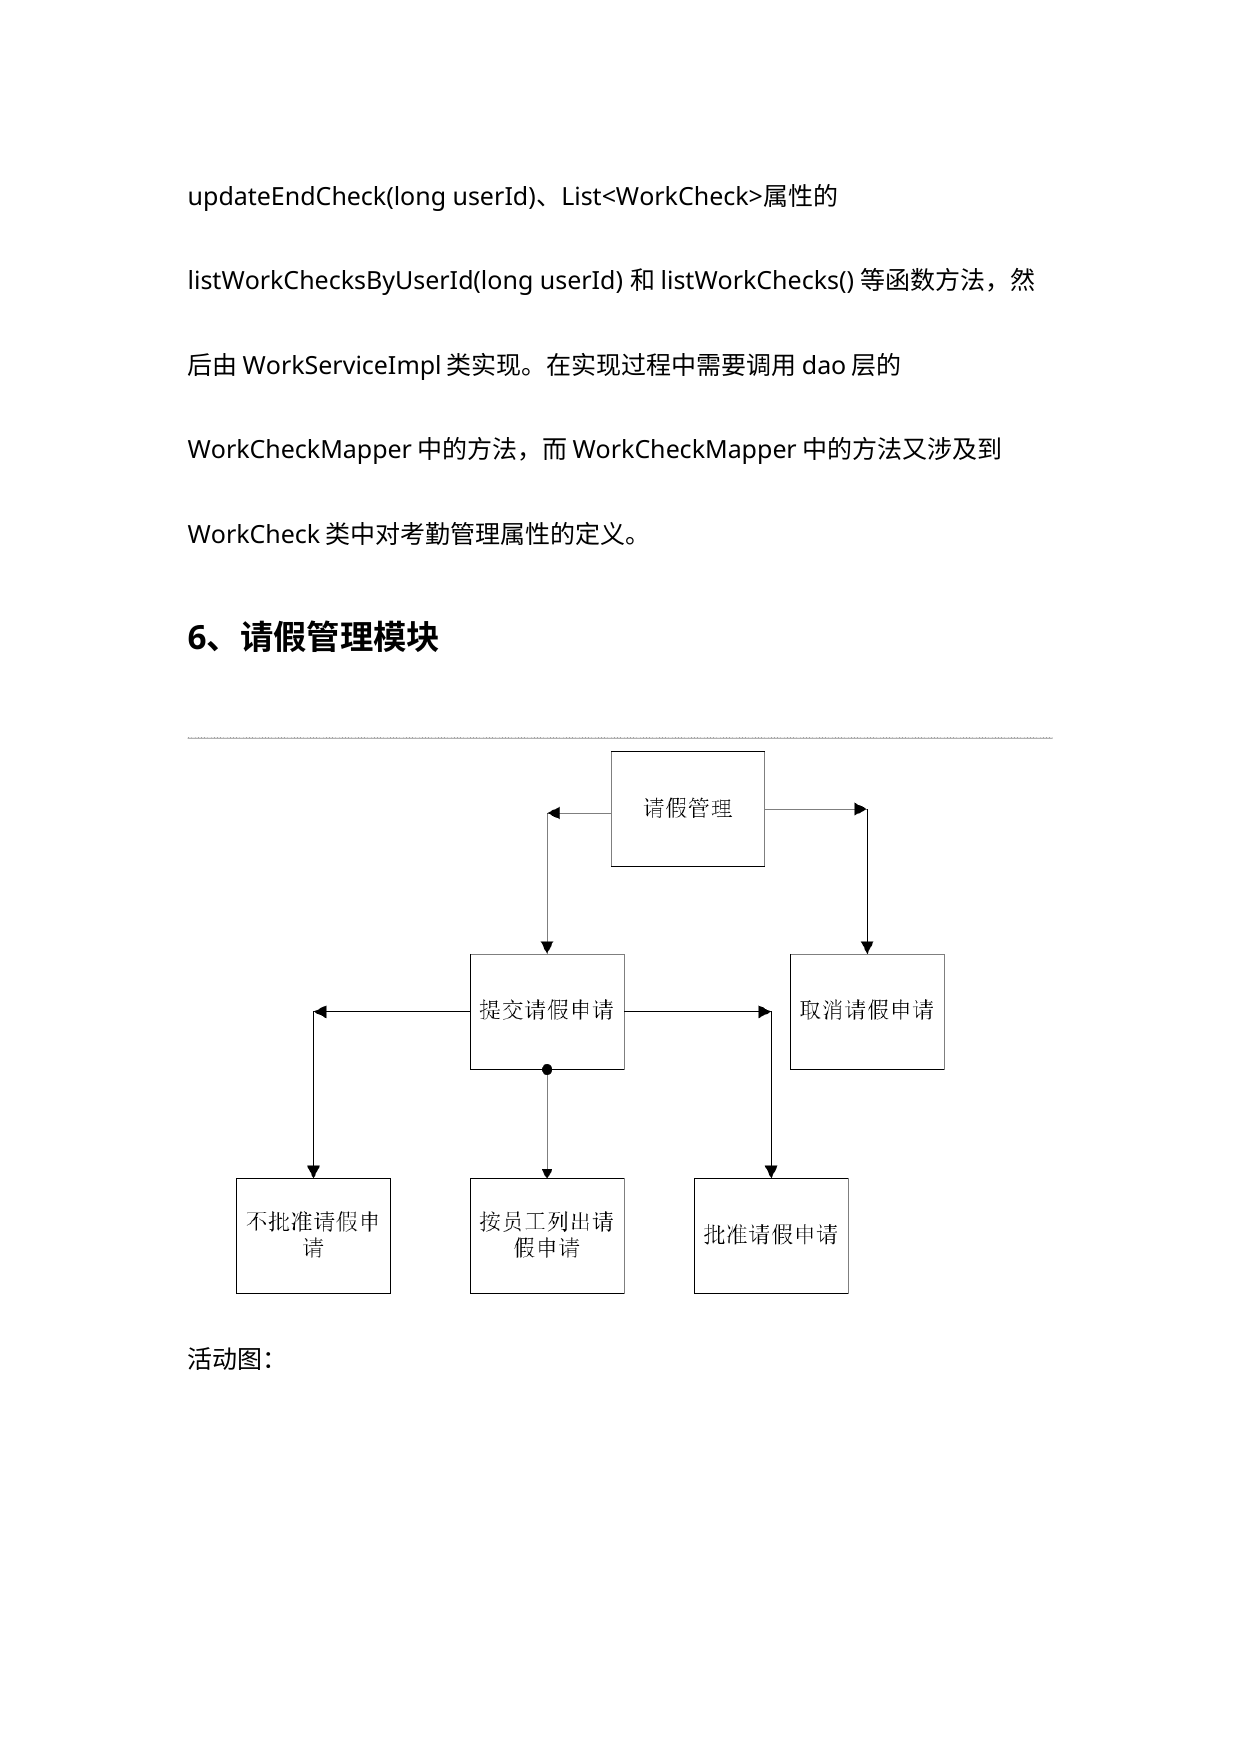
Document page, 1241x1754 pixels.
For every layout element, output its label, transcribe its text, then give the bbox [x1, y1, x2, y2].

picture [187, 737, 1053, 1309]
subtitle 6、请假管理模块 [187, 603, 1053, 668]
list 活动图： [187, 1325, 1053, 1390]
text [187, 162, 1053, 565]
